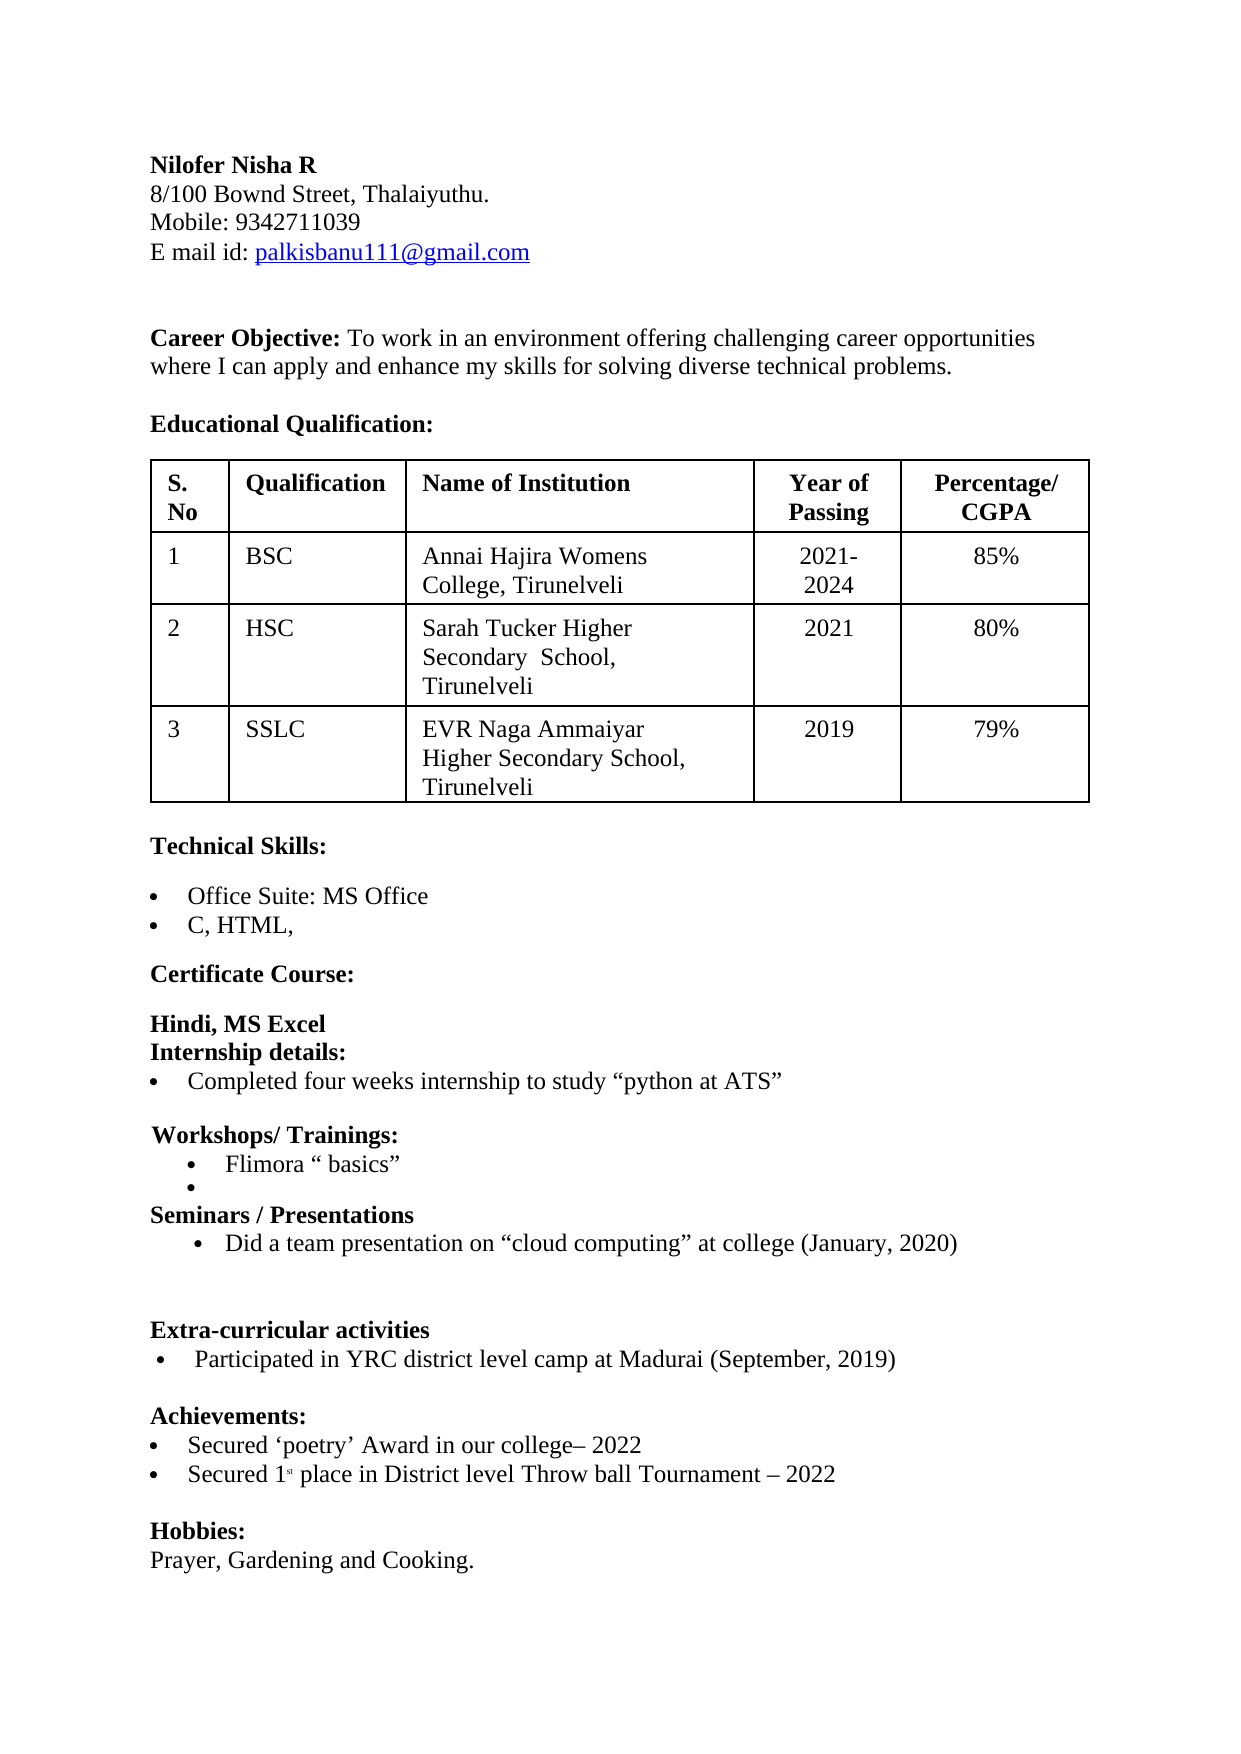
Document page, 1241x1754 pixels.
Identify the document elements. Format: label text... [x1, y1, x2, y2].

table_header Qualification [230, 461, 405, 531]
table_cell 2021-2024 [755, 533, 900, 603]
list C, HTML, [150, 910, 1103, 939]
subtitle Internship details: [150, 1038, 1103, 1066]
table_cell Annai Hajira Womens College, Tirunelveli [407, 533, 753, 603]
subtitle Nilofer Nisha R [150, 150, 1103, 179]
table_cell 1 [152, 533, 228, 603]
subtitle Certificate Course: [150, 959, 1103, 988]
table_cell Sarah Tucker Higher Secondary School, Tirunelveli [407, 605, 753, 705]
list Completed four weeks internship to study “python at ATS” [150, 1066, 1103, 1095]
table_cell 2021 [755, 605, 900, 705]
table_cell EVR Naga Ammaiyar Higher Secondary School, Tirunelveli [407, 707, 753, 801]
list Office Suite: MS Office [150, 881, 1103, 910]
text Career Objective: To work in an environment offering challenging career opportunities where I can apply and enhance my skills for solving diverse technical problems. [150, 323, 1093, 380]
subtitle Hindi, MS Excel [150, 1009, 1103, 1038]
subtitle Extra-curricular activities [150, 1315, 1103, 1344]
table_cell BSC [230, 533, 405, 603]
text Prayer, Gardening and Cooking. [150, 1546, 1103, 1574]
table_header Year of Passing [755, 461, 900, 531]
table_header S. No [152, 461, 228, 531]
list Did a team presentation on “cloud computing” at college (January, 2020) [194, 1229, 1103, 1258]
table_cell 2 [152, 605, 228, 705]
table_header Name of Institution [407, 461, 753, 531]
subtitle Hobbies: [150, 1516, 1103, 1545]
subtitle Seminars / Presentations [150, 1200, 1103, 1229]
text E mail id: palkisbanu111@gmail.com [150, 237, 1103, 265]
table_header Percentage/ CGPA [902, 461, 1088, 531]
text 8/100 Bownd Street, Thalaiyuthu. Mobile: 9342711039 [150, 179, 549, 236]
table_cell 3 [152, 707, 228, 801]
table_cell 85% [902, 533, 1088, 603]
subtitle Workshops/ Trainings: [139, 1121, 399, 1149]
table_cell 80% [902, 605, 1088, 705]
table_cell 79% [902, 707, 1088, 801]
list Secured ‘poetry’ Award in our college– 2022 [150, 1430, 1103, 1459]
list Secured 1st place in District level Throw ball Tournament – 2022 [150, 1459, 1103, 1488]
table_cell HSC [230, 605, 405, 705]
text  [187, 1180, 1103, 1199]
table_cell 2019 [755, 707, 900, 801]
list Participated in YRC district level camp at Madurai (September, 2019) [157, 1344, 1103, 1373]
list Flimora “ basics” [139, 1149, 400, 1178]
subtitle Achievements: [150, 1402, 1103, 1430]
text Technical Skills: [150, 831, 1103, 860]
table_cell SSLC [230, 707, 405, 801]
subtitle Educational Qualification: [150, 409, 1103, 438]
